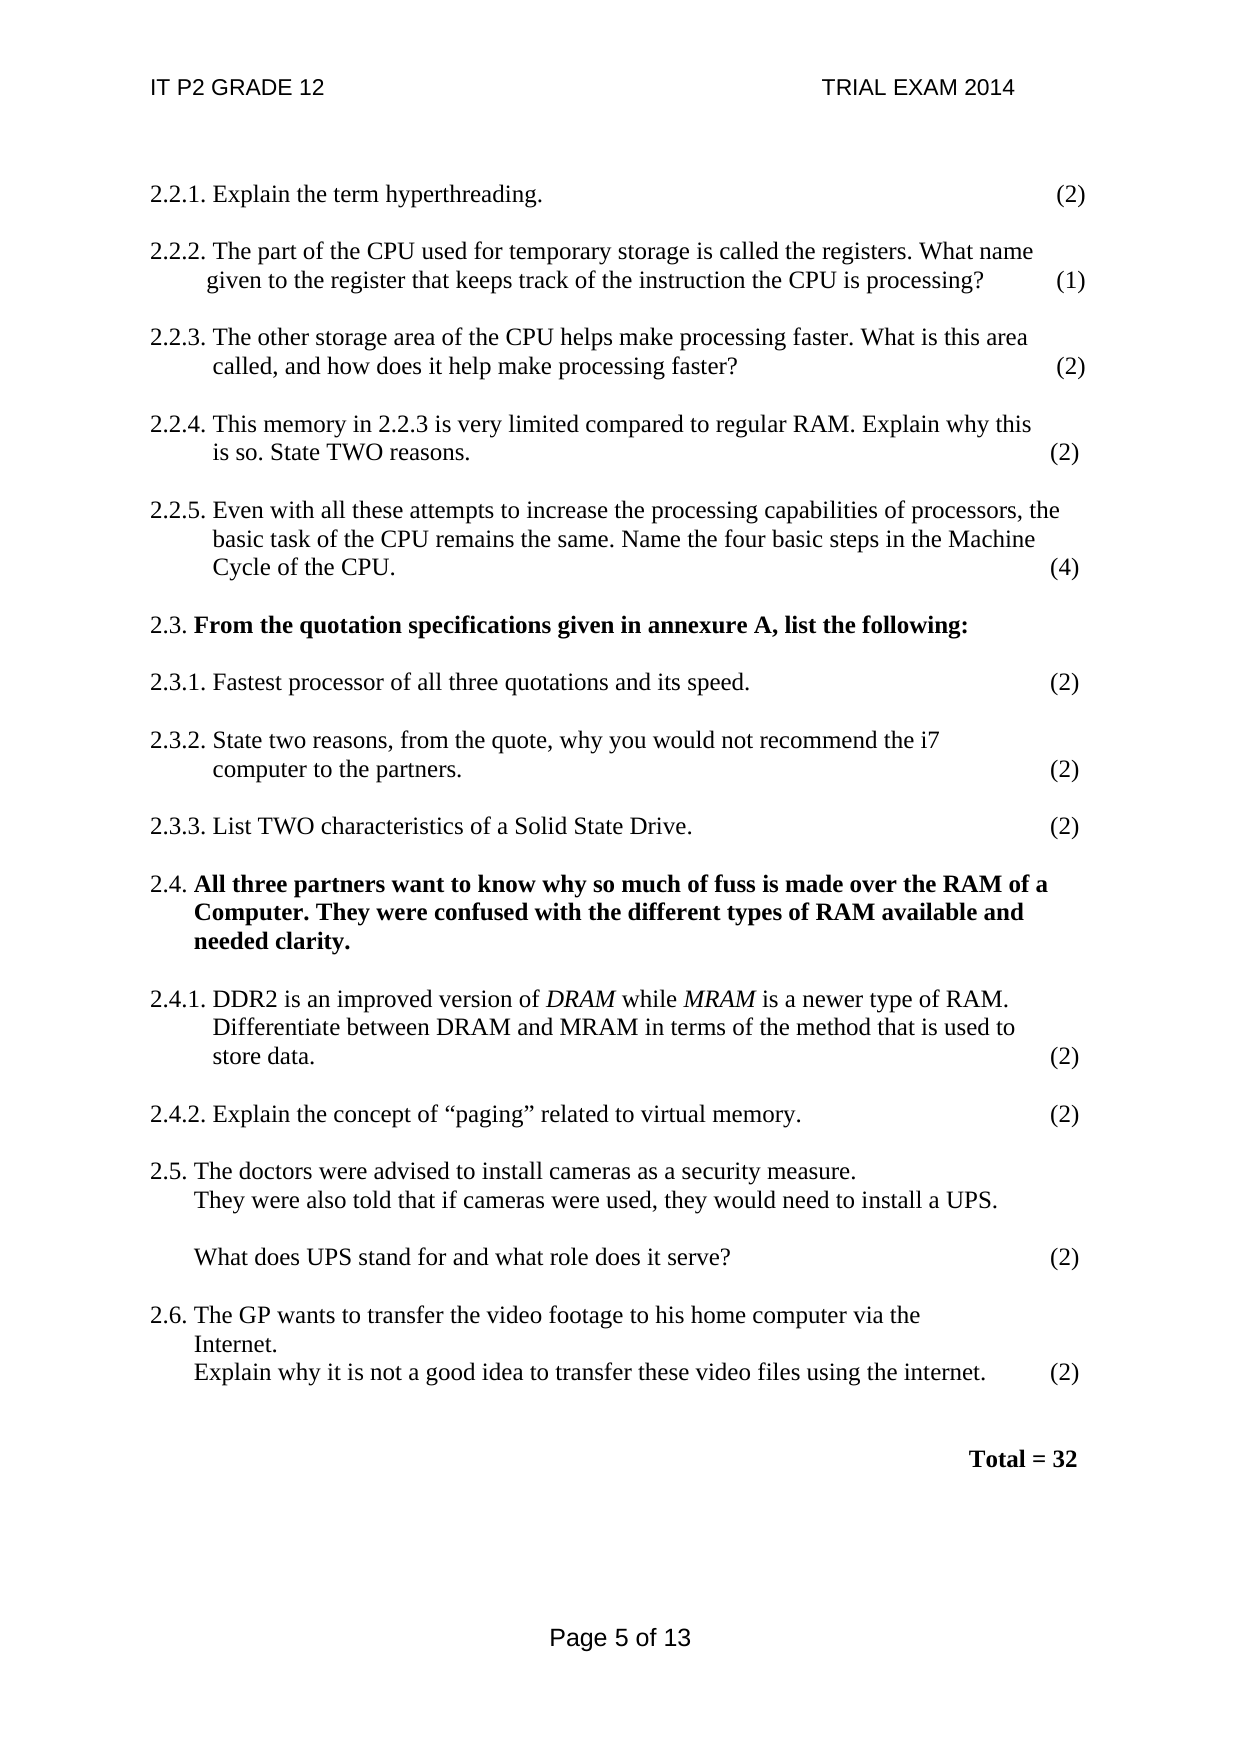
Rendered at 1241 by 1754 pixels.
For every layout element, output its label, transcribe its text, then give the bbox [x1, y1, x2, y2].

text Internet. [150, 1329, 1090, 1357]
text Cycle of the CPU. (4) [150, 552, 1090, 581]
text 2.6. The GP wants to transfer the video footage to his home computer via the [150, 1300, 1090, 1329]
text Explain why it is not a good idea to transfer these video files using the internet. (2) [150, 1357, 1090, 1386]
text Computer. They were confused with the different types of RAM available and needed clarity. [150, 897, 1090, 955]
text 2.5. The doctors were advised to install cameras as a security measure. They were also told that if cameras were used, they would need to install a UPS. [150, 1156, 1090, 1214]
text 2.2.5. Even with all these attempts to increase the processing capabilities of processors, the basic task of the CPU remains the same. Name the four basic steps in the Machine [150, 495, 1090, 552]
text 2.4.2. Explain the concept of “paging” related to virtual memory. (2) [150, 1099, 1090, 1127]
text 2.3.2. State two reasons, from the quote, why you would not recommend the i7 computer to the partners. (2) [150, 725, 1090, 782]
text 2.2.3. The other storage area of the CPU helps make processing faster. What is this area called, and how does it help make processing faster? (2) [150, 322, 1090, 380]
text 2.3. From the quotation specifications given in annexure A, list the following: [150, 610, 1090, 639]
text 2.2.1. Explain the term hyperthreading. (2) [150, 179, 1090, 207]
text 2.3.3. List TWO characteristics of a Solid State Drive. (2) [150, 811, 1090, 840]
text What does UPS stand for and what role does it serve? (2) [150, 1242, 1090, 1271]
text Differentiate between DRAM and MRAM in terms of the method that is used to store data. (2) [150, 1012, 1090, 1070]
text 2.2.2. The part of the CPU used for temporary storage is called the registers. What name given to the register that keeps track of the instruction the CPU is processing? (1) [150, 236, 1090, 294]
text 2.4.1. DDR2 is an improved version of DRAM while MRAM is a newer type of RAM. [150, 984, 1090, 1012]
text 2.4. All three partners want to know why so much of fuss is made over the RAM of a [150, 869, 1090, 897]
text 2.2.4. This memory in 2.2.3 is very limited compared to regular RAM. Explain why this is so. State TWO reasons. (2) [150, 409, 1090, 466]
text Total = 32 [150, 1444, 1090, 1472]
text 2.3.1. Fastest processor of all three quotations and its speed. (2) [150, 667, 1090, 696]
